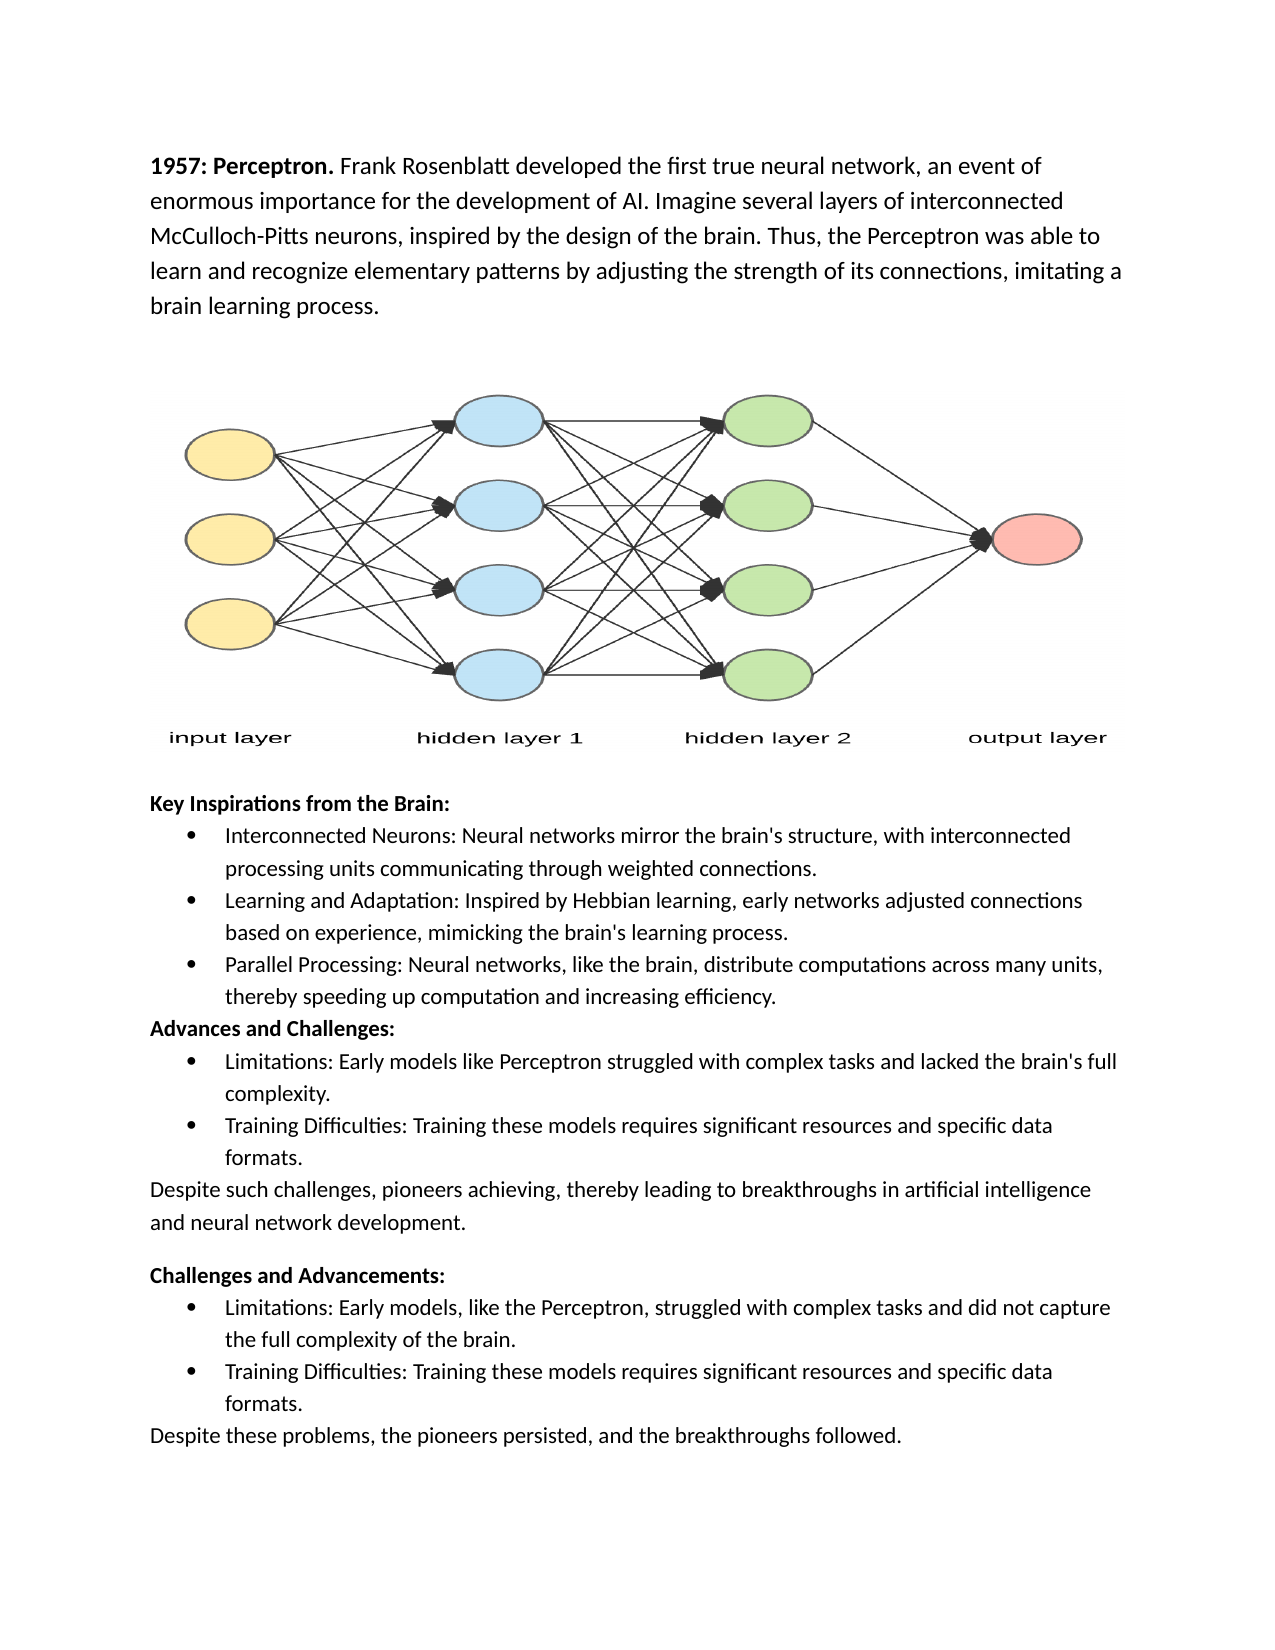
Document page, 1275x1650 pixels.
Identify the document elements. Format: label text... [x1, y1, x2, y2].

text Despite such challenges, pioneers achieving, thereby leading to breakthroughs in artificial intelligence and neural network development. [150, 1176, 1125, 1236]
list Training Difficulties: Training these models requires significant resources and specific data formats. [187, 1111, 1125, 1171]
list Parallel Processing: Neural networks, like the brain, distribute computations across many units, thereby speeding up computation and increasing efficiency. [187, 950, 1125, 1010]
text Despite these problems, the pioneers persisted, and the breakthroughs followed. [150, 1422, 1125, 1450]
list Learning and Adaptation: Inspired by Hebbian learning, early networks adjusted connections based on experience, mimicking the brain's learning process. [187, 886, 1125, 946]
text 1957: Perceptron. Frank Rosenblatt developed the first true neural network, an event of enormous importance for the development of AI. Imagine several layers of interconnected McCulloch-Pitts neurons, inspired by the design of the brain. Thus, the Perceptron was able to learn and recognize elementary patterns by adjusting the strength of its connections, imitating a brain learning process. [150, 150, 1125, 321]
list Limitations: Early models, like the Perceptron, struggled with complex tasks and did not capture the full complexity of the brain. [187, 1293, 1125, 1353]
text Key Inspirations from the Brain: [150, 789, 1125, 817]
text Challenges and Advancements: [150, 1261, 1125, 1289]
list Training Difficulties: Training these models requires significant resources and specific data formats. [187, 1357, 1125, 1417]
text Advances and Challenges: [150, 1014, 1125, 1043]
list Interconnected Neurons: Neural networks mirror the brain's structure, with interconnected processing units communicating through weighted connections. [187, 821, 1125, 882]
list Limitations: Early models like Perceptron struggled with complex tasks and lacked the brain's full complexity. [187, 1047, 1125, 1107]
